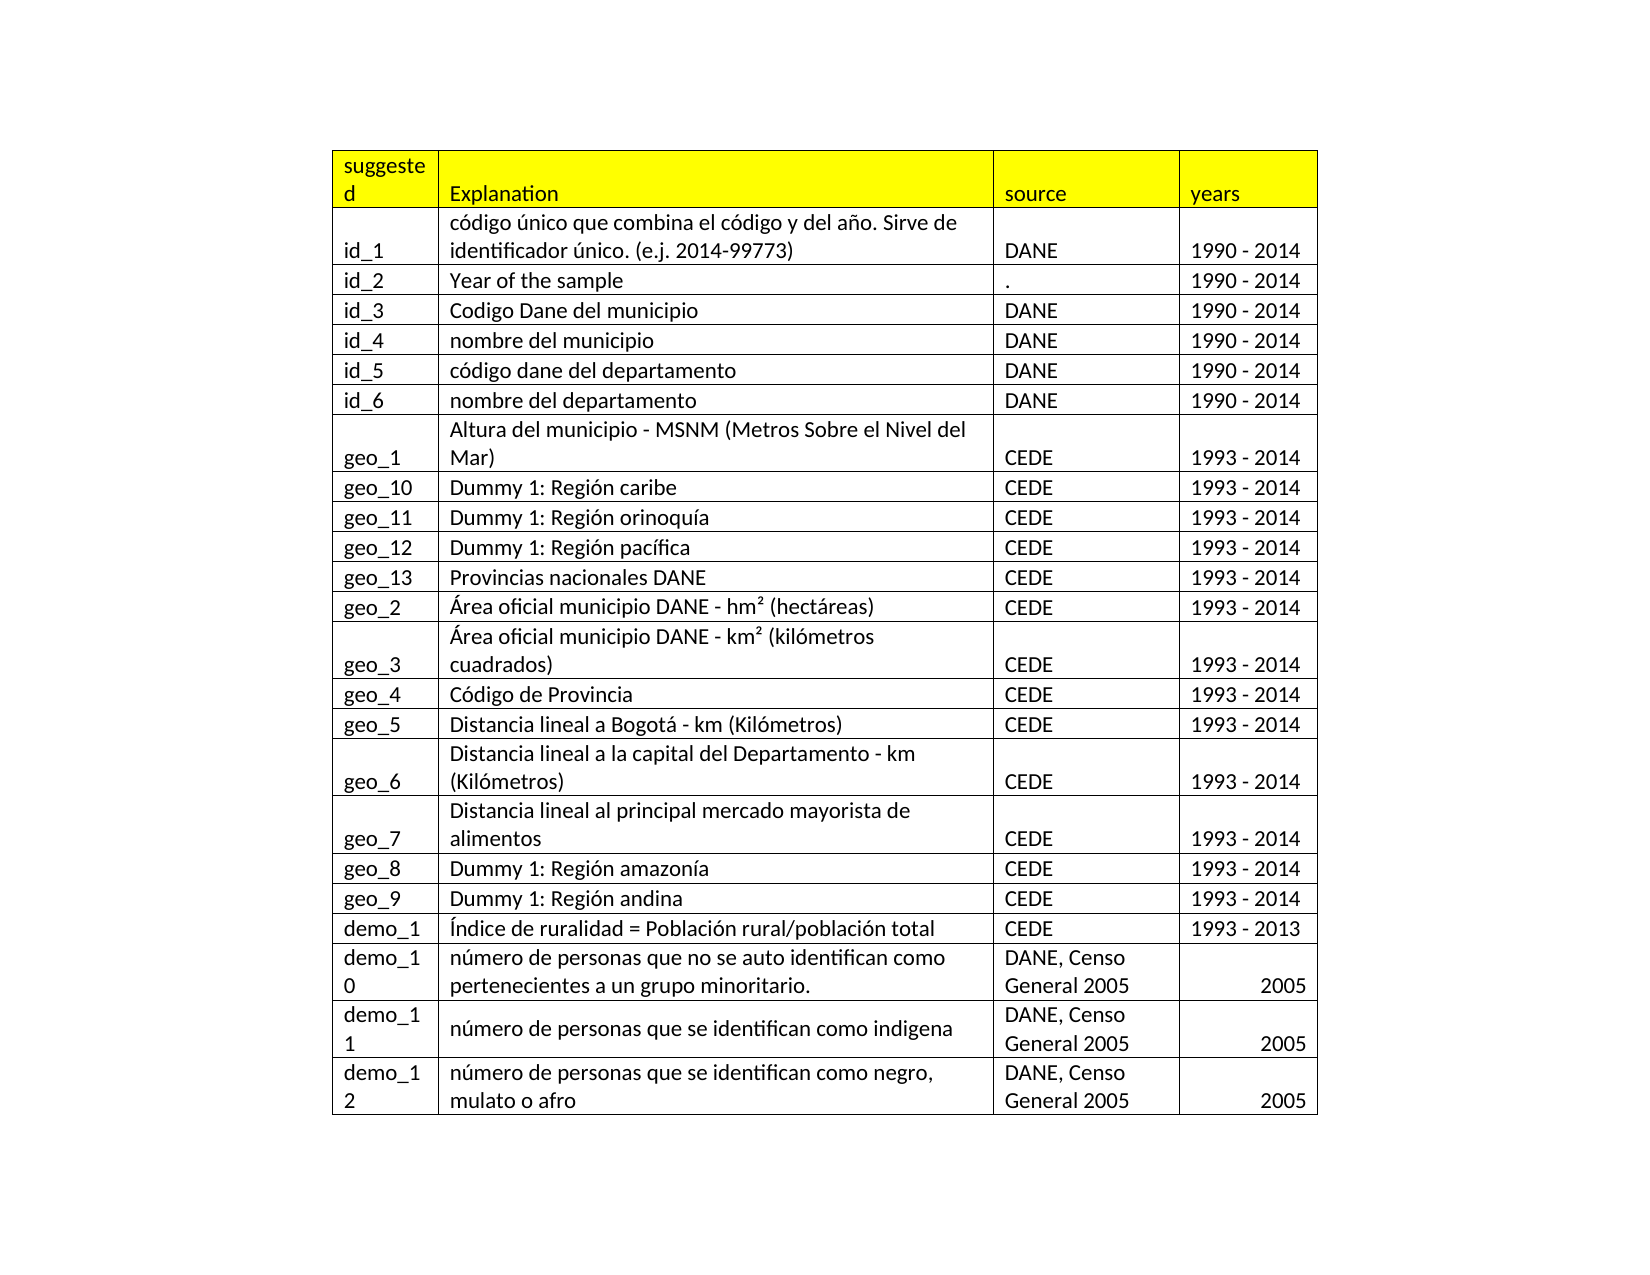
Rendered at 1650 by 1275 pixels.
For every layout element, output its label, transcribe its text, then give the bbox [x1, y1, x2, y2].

table_cell CEDE [994, 532, 1179, 561]
table_cell Dummy 1: Región pacífica [439, 532, 993, 561]
table_cell Índice de ruralidad = Población rural/población total [439, 914, 993, 942]
table_cell id_2 [333, 265, 438, 294]
table_cell 1993 - 2014 [1180, 472, 1317, 501]
table_cell id_1 [333, 208, 438, 264]
table_cell id_3 [333, 295, 438, 324]
table_cell CEDE [994, 622, 1179, 678]
table_cell geo_10 [333, 472, 438, 501]
table_cell 1993 - 2014 [1180, 532, 1317, 561]
table_cell geo_2 [333, 592, 438, 621]
table_cell geo_6 [333, 739, 438, 795]
table_cell geo_8 [333, 854, 438, 882]
table_cell nombre del departamento [439, 385, 993, 414]
table_cell Distancia lineal a Bogotá - km (Kilómetros) [439, 709, 993, 738]
table_cell CEDE [994, 854, 1179, 882]
table_header suggested [333, 151, 438, 207]
table_cell 1990 - 2014 [1180, 208, 1317, 264]
table_cell 2005 [1180, 944, 1317, 999]
table_cell Distancia lineal a la capital del Departamento - km (Kilómetros) [439, 739, 993, 795]
table_cell 1993 - 2014 [1180, 679, 1317, 708]
table_cell DANE [994, 208, 1179, 264]
table_cell DANE [994, 355, 1179, 384]
table_cell CEDE [994, 472, 1179, 501]
table_cell CEDE [994, 884, 1179, 912]
table_cell 1990 - 2014 [1180, 265, 1317, 294]
table_cell id_4 [333, 325, 438, 354]
table_cell Código de Provincia [439, 679, 993, 708]
table_cell geo_4 [333, 679, 438, 708]
table_cell 1990 - 2014 [1180, 355, 1317, 384]
table_cell CEDE [994, 739, 1179, 795]
table_cell id_6 [333, 385, 438, 414]
table_cell número de personas que se identifican como negro, mulato o afro [439, 1058, 993, 1114]
table_cell 2005 [1180, 1058, 1317, 1114]
table_cell 1993 - 2014 [1180, 415, 1317, 471]
table_header source [994, 151, 1179, 207]
table_cell número de personas que no se auto identifican como pertenecientes a un grupo minoritario. [439, 944, 993, 999]
table_cell . [994, 265, 1179, 294]
table_cell DANE, Censo General 2005 [994, 1001, 1179, 1057]
table_cell número de personas que se identifican como indigena [439, 1001, 993, 1057]
table_cell CEDE [994, 709, 1179, 738]
table_cell Distancia lineal al principal mercado mayorista de alimentos [439, 796, 993, 852]
table_cell geo_9 [333, 884, 438, 912]
table_cell código único que combina el código y del año. Sirve de identificador único. (e.j. 2014-99773) [439, 208, 993, 264]
table_cell geo_7 [333, 796, 438, 852]
table_cell DANE [994, 295, 1179, 324]
table_cell código dane del departamento [439, 355, 993, 384]
table_cell 1990 - 2014 [1180, 385, 1317, 414]
table_cell CEDE [994, 914, 1179, 942]
table_cell 1993 - 2014 [1180, 502, 1317, 531]
table_cell Dummy 1: Región amazonía [439, 854, 993, 882]
table_cell Dummy 1: Región andina [439, 884, 993, 912]
table_cell Altura del municipio - MSNM (Metros Sobre el Nivel del Mar) [439, 415, 993, 471]
table_cell CEDE [994, 415, 1179, 471]
table_cell Área oficial municipio DANE - hm² (hectáreas) [439, 592, 993, 621]
table_cell geo_1 [333, 415, 438, 471]
table_cell 1993 - 2014 [1180, 709, 1317, 738]
table_cell nombre del municipio [439, 325, 993, 354]
table_cell 2005 [1180, 1001, 1317, 1057]
table_cell CEDE [994, 679, 1179, 708]
table_cell CEDE [994, 502, 1179, 531]
table_cell 1993 - 2014 [1180, 739, 1317, 795]
table_cell Codigo Dane del municipio [439, 295, 993, 324]
table_cell 1993 - 2013 [1180, 914, 1317, 942]
table_cell 1990 - 2014 [1180, 295, 1317, 324]
table_cell CEDE [994, 592, 1179, 621]
table_cell id_5 [333, 355, 438, 384]
table_cell demo_11 [333, 1001, 438, 1057]
table_cell Área oficial municipio DANE - km² (kilómetros cuadrados) [439, 622, 993, 678]
table_cell geo_5 [333, 709, 438, 738]
table_cell 1993 - 2014 [1180, 796, 1317, 852]
table_cell 1990 - 2014 [1180, 325, 1317, 354]
table_cell Dummy 1: Región caribe [439, 472, 993, 501]
table_cell demo_1 [333, 914, 438, 942]
table_header Explanation [439, 151, 993, 207]
table_cell geo_3 [333, 622, 438, 678]
table_cell demo_10 [333, 944, 438, 999]
table_cell demo_12 [333, 1058, 438, 1114]
table_cell 1993 - 2014 [1180, 884, 1317, 912]
table_cell 1993 - 2014 [1180, 592, 1317, 621]
table_cell DANE [994, 385, 1179, 414]
table_cell Dummy 1: Región orinoquía [439, 502, 993, 531]
table_cell Year of the sample [439, 265, 993, 294]
table_cell geo_12 [333, 532, 438, 561]
table_cell CEDE [994, 796, 1179, 852]
table_header years [1180, 151, 1317, 207]
table_cell DANE [994, 325, 1179, 354]
table_cell CEDE [994, 562, 1179, 591]
table_cell 1993 - 2014 [1180, 622, 1317, 678]
table_cell Provincias nacionales DANE [439, 562, 993, 591]
table_cell 1993 - 2014 [1180, 854, 1317, 882]
table_cell DANE, Censo General 2005 [994, 944, 1179, 999]
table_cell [994, 1058, 1179, 1114]
table_cell geo_11 [333, 502, 438, 531]
table_cell 1993 - 2014 [1180, 562, 1317, 591]
table_cell geo_13 [333, 562, 438, 591]
